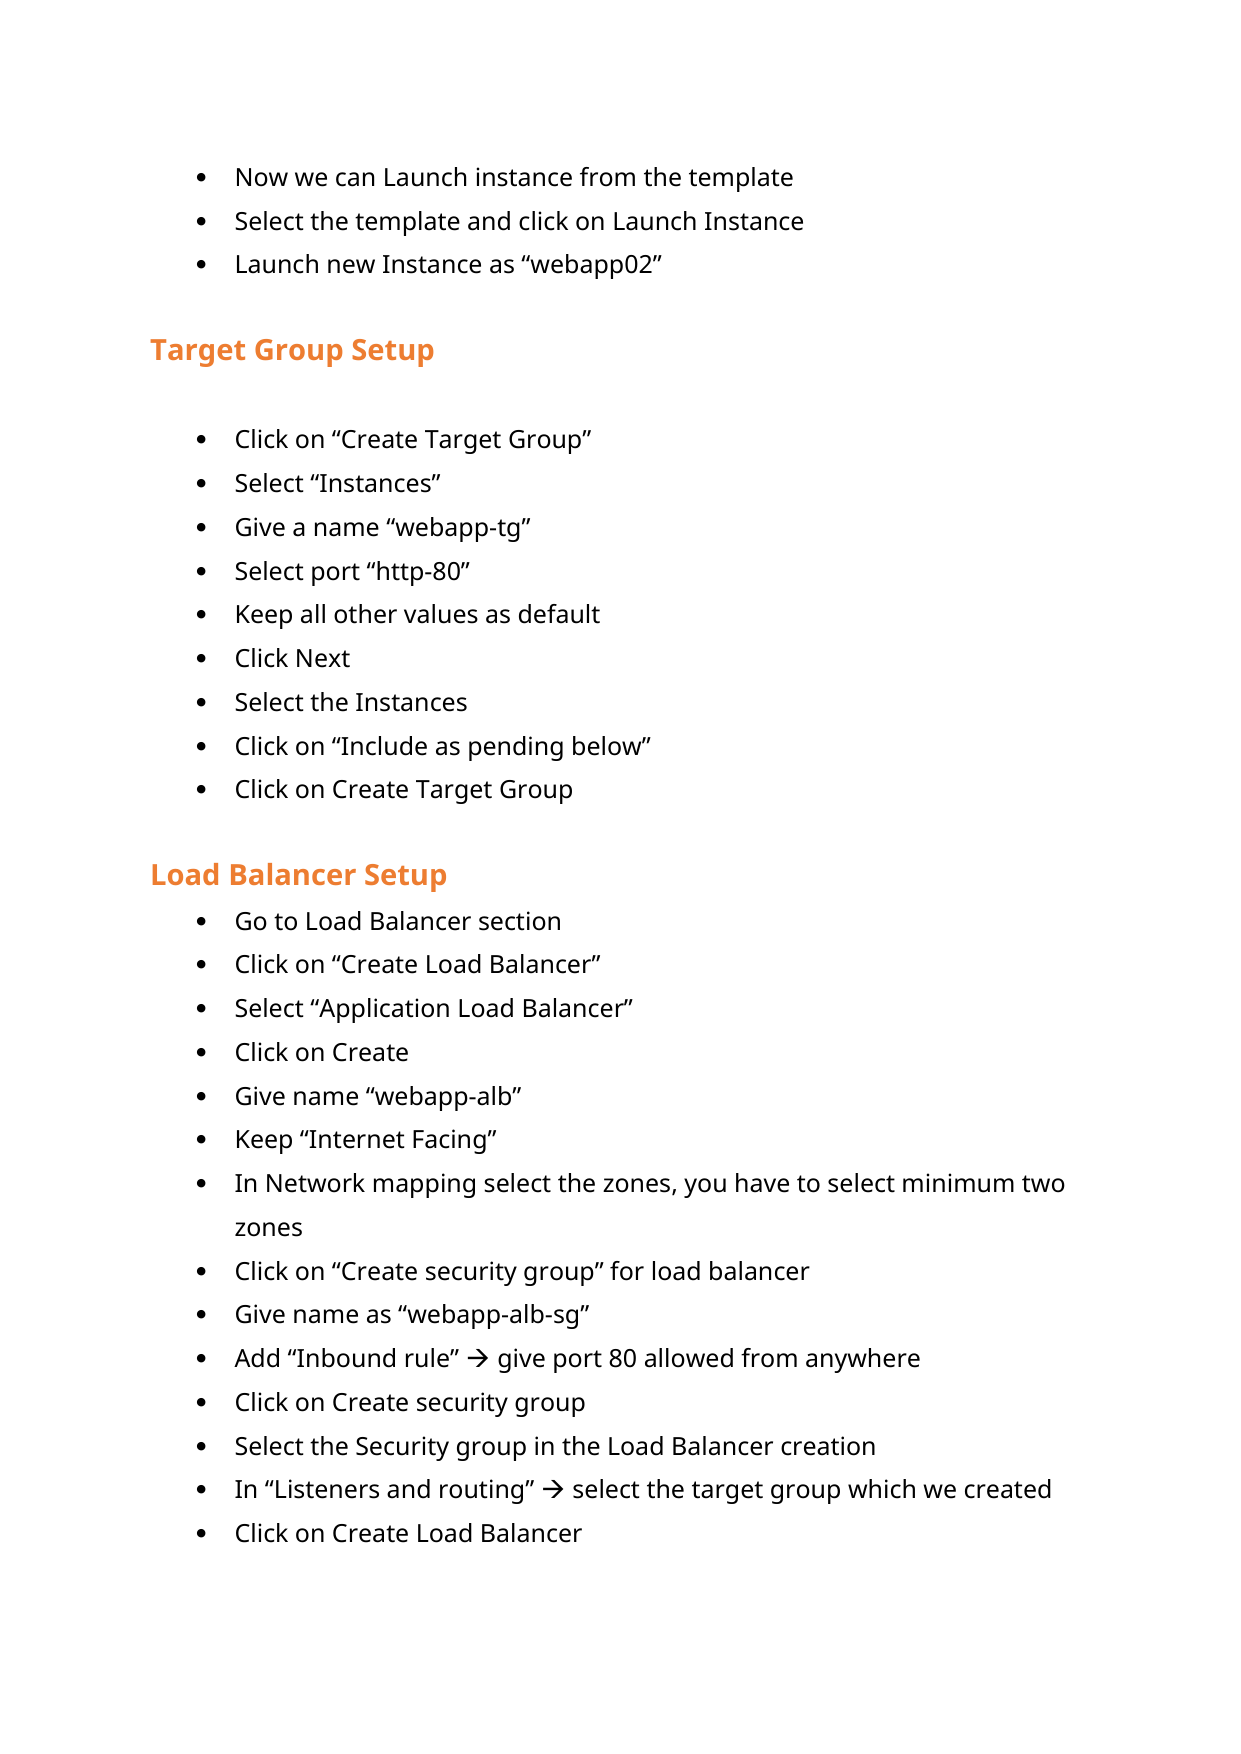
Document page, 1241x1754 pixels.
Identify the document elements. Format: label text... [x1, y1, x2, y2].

list Give name “webapp-alb” [197, 1069, 1090, 1112]
list Select “Application Load Balancer” [197, 981, 1090, 1025]
list Click on “Include as pending below” [197, 719, 1090, 762]
list Give name as “webapp-alb-sg” [197, 1287, 1090, 1331]
list Add “Inbound rule” give port 80 allowed from anywhere [197, 1331, 1090, 1375]
list Click on Create security group [197, 1375, 1090, 1419]
list Click on Create Load Balancer [197, 1506, 1090, 1550]
text Load Balancer Setup [150, 850, 1090, 894]
text Target Group Setup [150, 325, 1090, 369]
list Click on “Create Load Balancer” [197, 937, 1090, 981]
list Now we can Launch instance from the template [197, 150, 1090, 194]
list Launch new Instance as “webapp02” [197, 237, 1090, 281]
list Select “Instances” [197, 456, 1090, 500]
list In Network mapping select the zones, you have to select minimum two zones [197, 1156, 1090, 1244]
list Give a name “webapp-tg” [197, 500, 1090, 544]
list Click on “Create Target Group” [197, 412, 1090, 456]
list Select port “http-80” [197, 544, 1090, 587]
list Keep “Internet Facing” [197, 1112, 1090, 1156]
list Click on “Create security group” for load balancer [197, 1244, 1090, 1287]
list Click Next [197, 631, 1090, 675]
list Keep all other values as default [197, 587, 1090, 631]
list Go to Load Balancer section [197, 894, 1090, 937]
list Select the Instances [197, 675, 1090, 719]
list Select the template and click on Launch Instance [197, 194, 1090, 237]
list Click on Create [197, 1025, 1090, 1069]
list In “Listeners and routing” select the target group which we created [197, 1462, 1090, 1506]
list Select the Security group in the Load Balancer creation [197, 1419, 1090, 1462]
list Click on Create Target Group [197, 762, 1090, 806]
